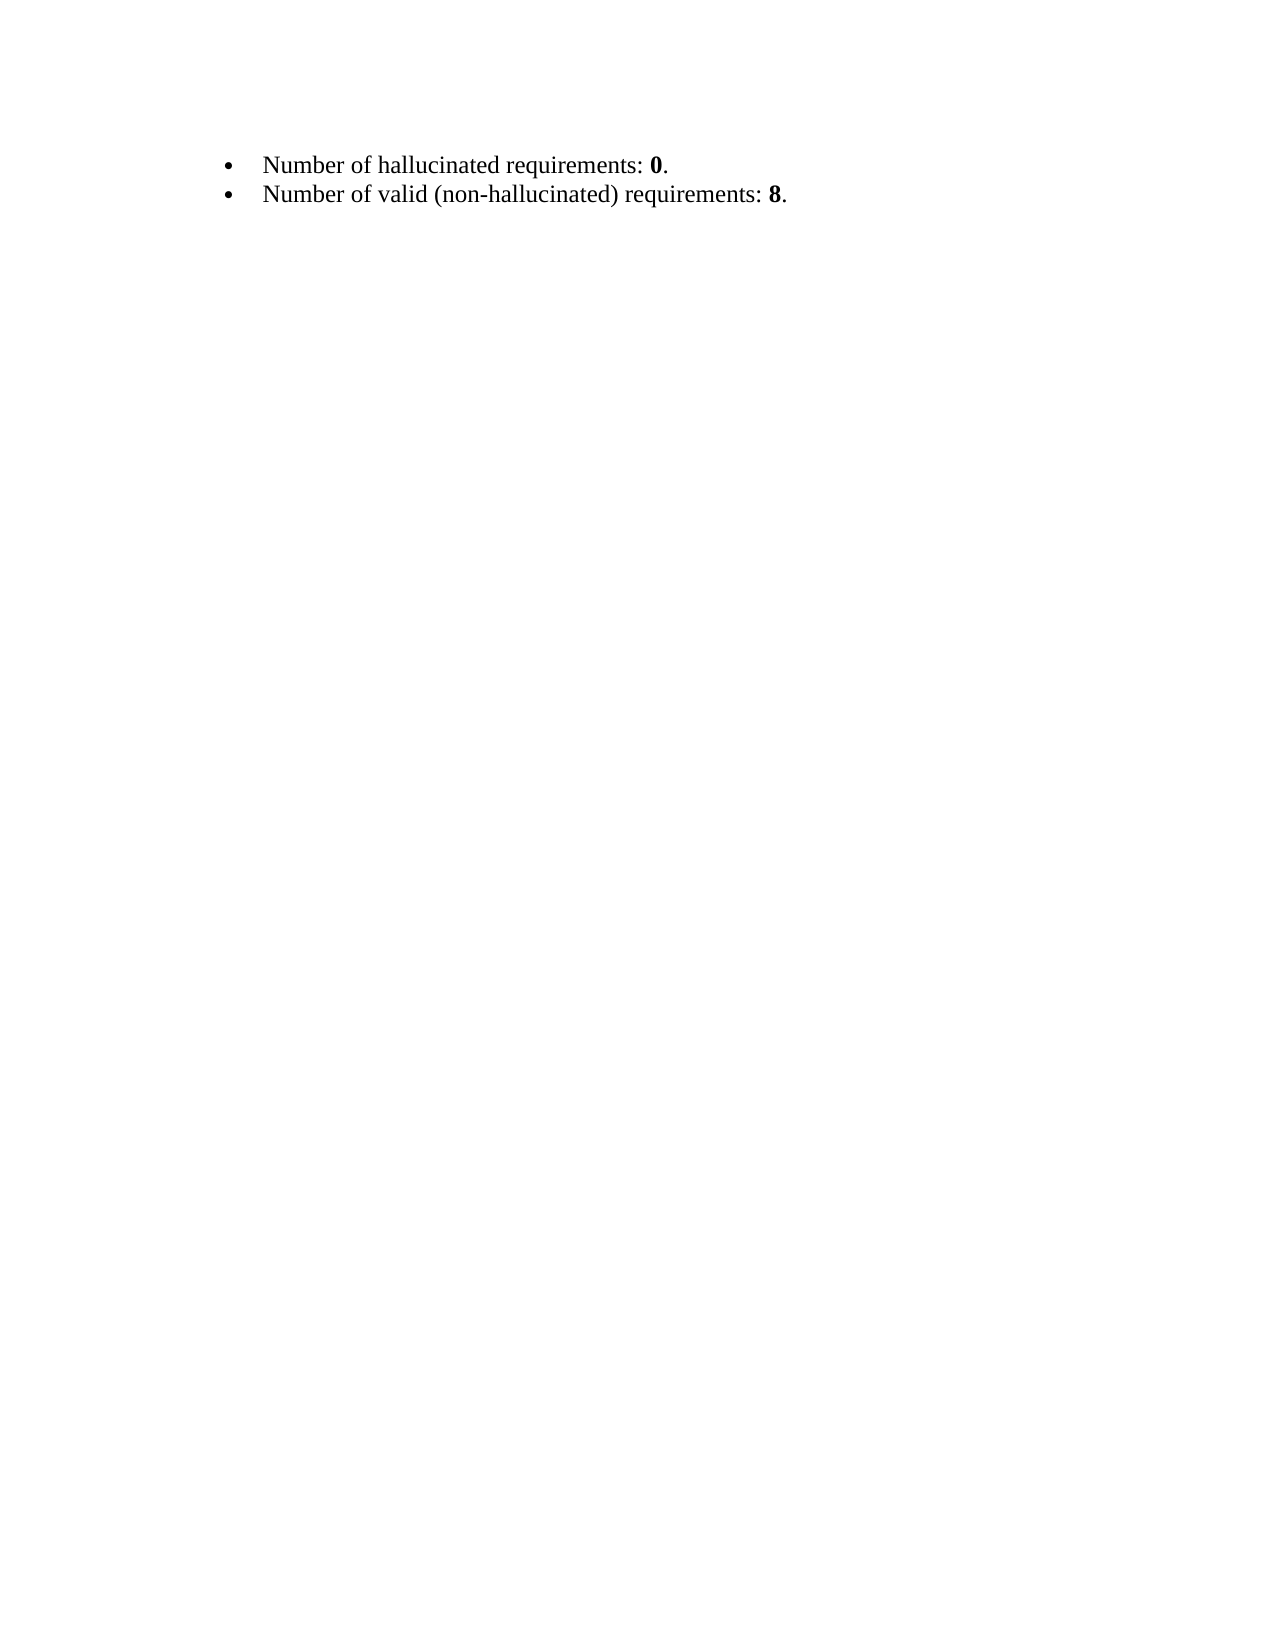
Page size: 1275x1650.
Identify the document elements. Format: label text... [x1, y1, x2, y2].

list Number of hallucinated requirements: 0. [225, 150, 1087, 179]
list Number of valid (non-hallucinated) requirements: 8. [225, 179, 1087, 207]
